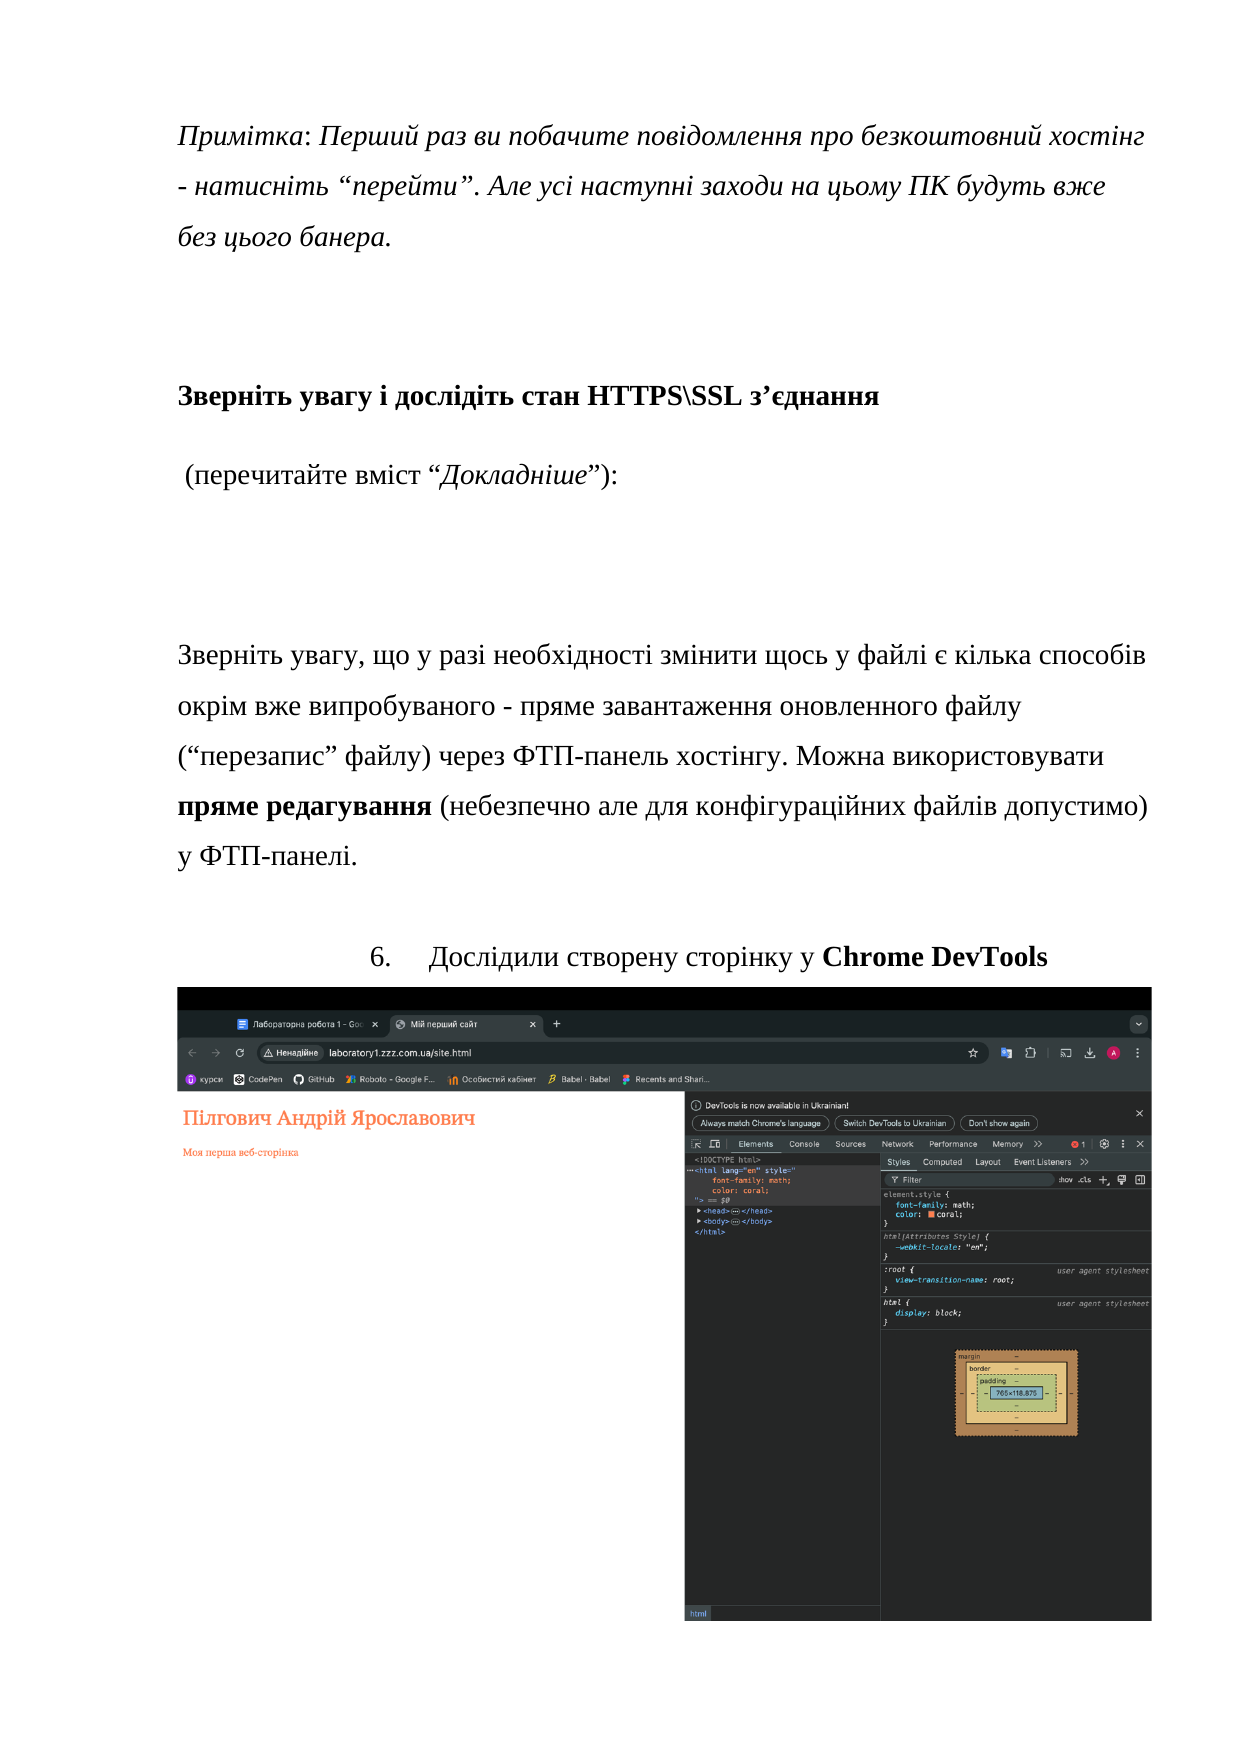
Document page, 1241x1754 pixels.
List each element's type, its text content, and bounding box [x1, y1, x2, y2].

text Зверніть увагу, що у разі необхідності змінити щось у файлі є кілька способів окрім вже випробуваного - пряме завантаження оновленного файлу (“перезапис” файлу) через ФТП-панель хостінгу. Можна використовувати пряме редагування (небезпечно але для конфігураційних файлів допустимо) у ФТП-панелі. [177, 537, 1152, 872]
picture [177, 987, 1152, 1621]
text Примітка: Перший раз ви побачите повідомлення про безкоштовний хостінг - натисніть “перейти”. Але усі наступні заходи на цьому ПК будуть вже без цього банера. [177, 118, 1152, 252]
text Зверніть увагу і дослідіть стан HTTPS\SSL з’єднання [177, 378, 1152, 411]
list Дослідили створену сторінку у Chrome DevTools [177, 939, 1152, 987]
text (перечитайте вміст “Докладніше”): [177, 457, 1152, 491]
